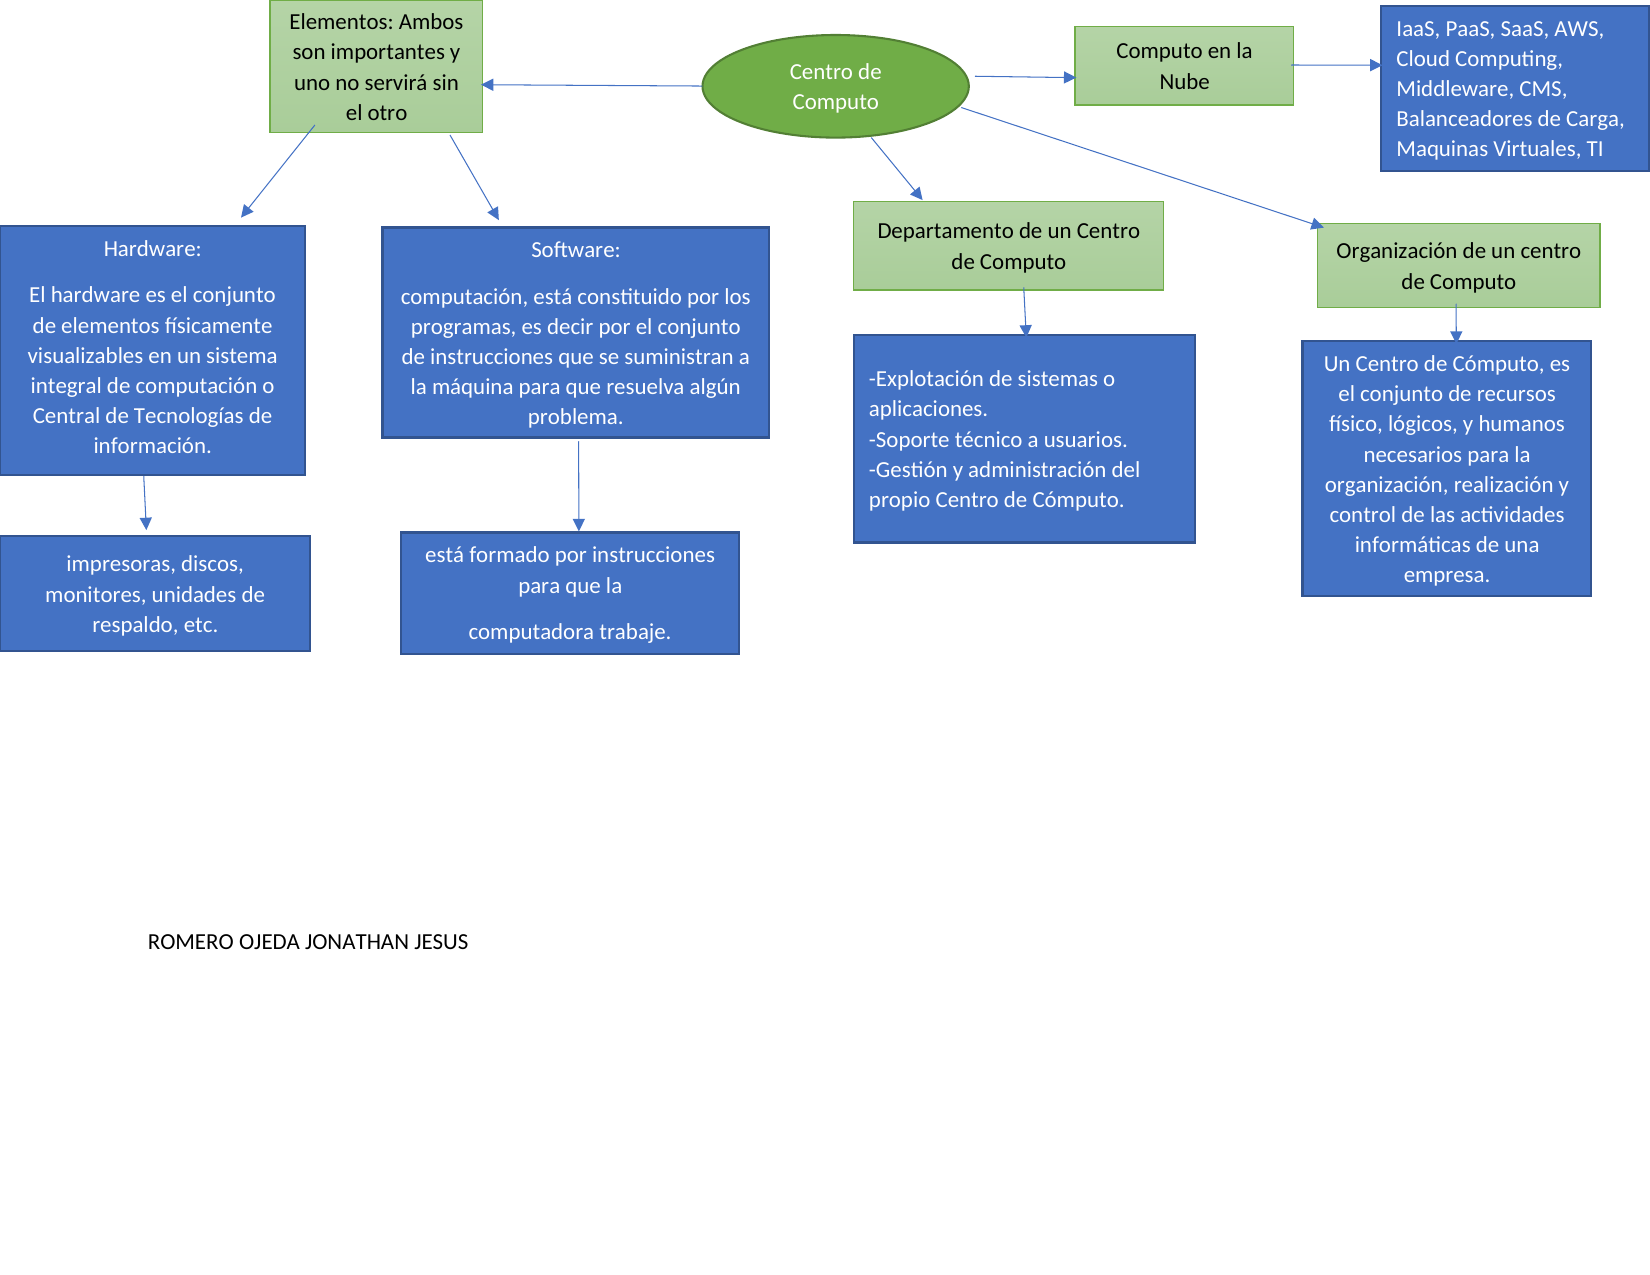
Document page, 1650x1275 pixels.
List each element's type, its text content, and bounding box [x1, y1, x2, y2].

text ROMERO OJEDA JONATHAN JESUS [148, 927, 1502, 955]
